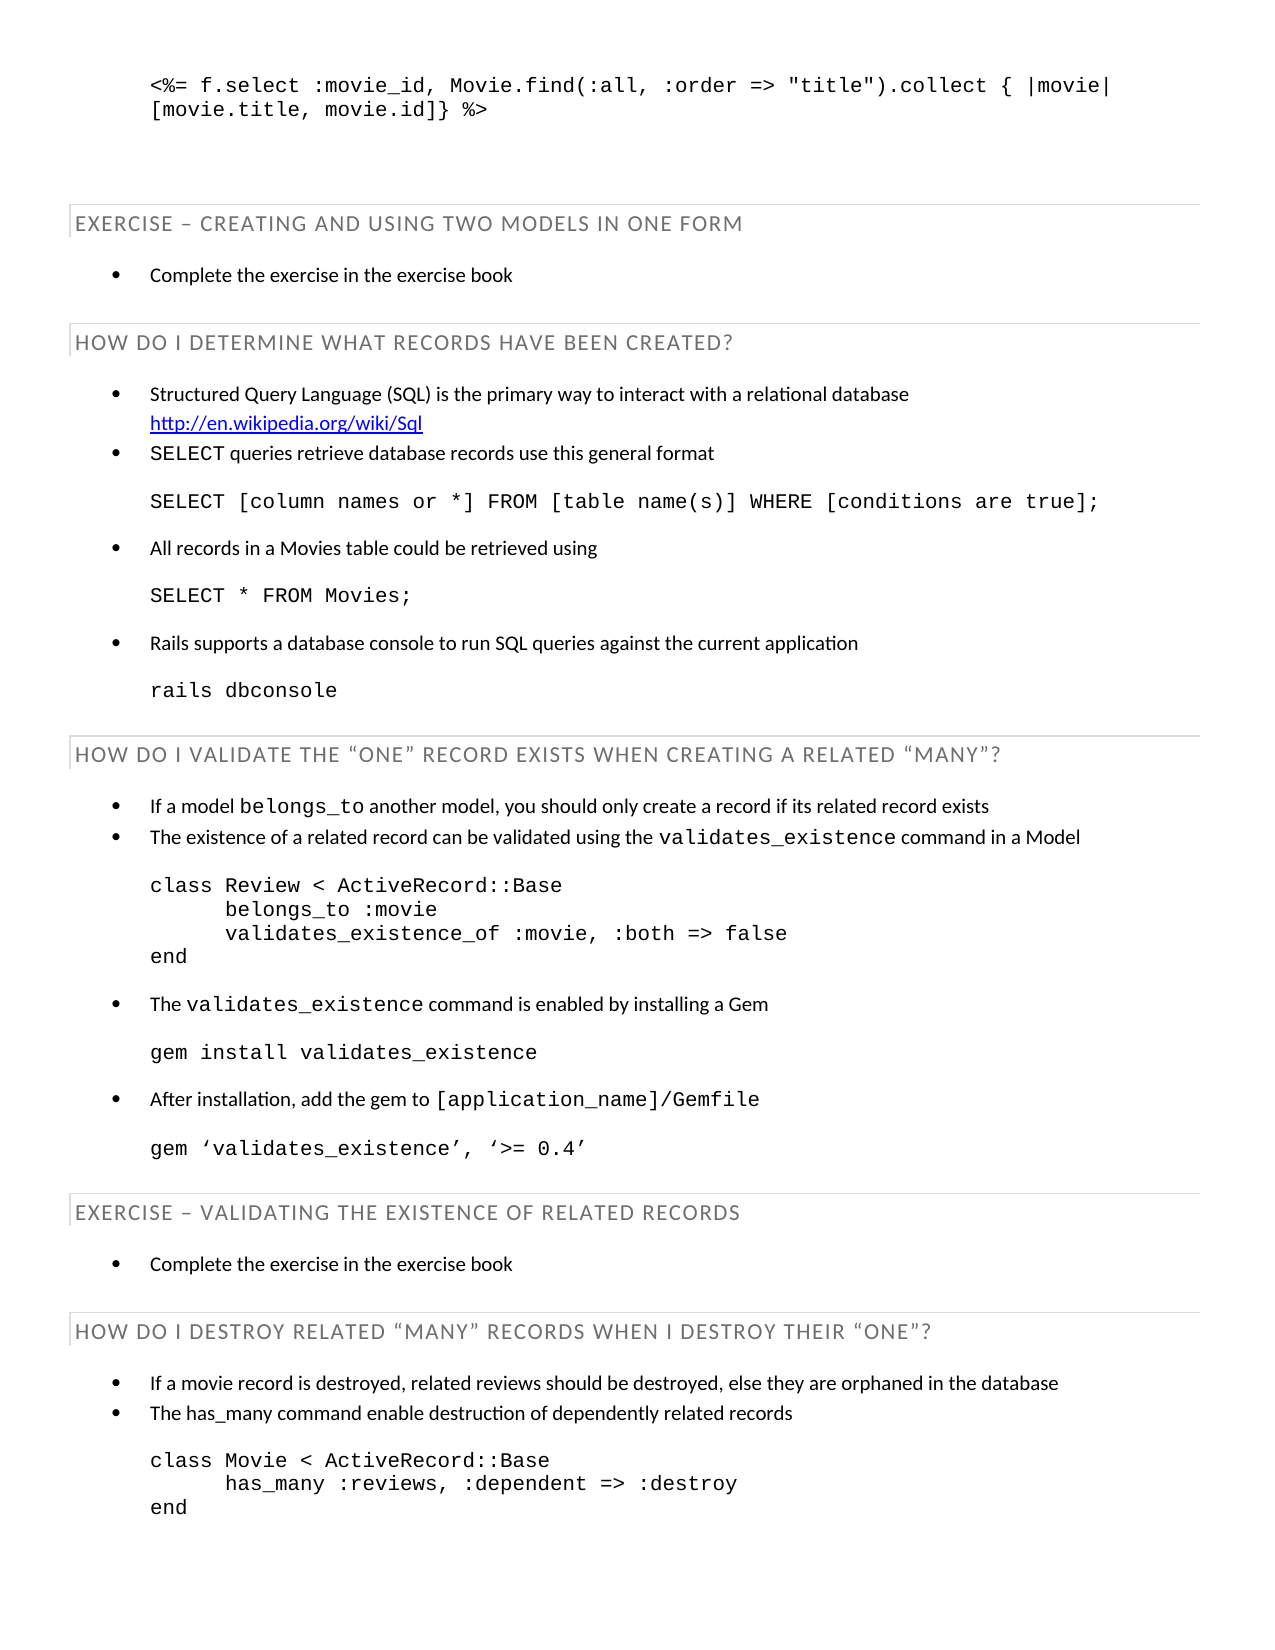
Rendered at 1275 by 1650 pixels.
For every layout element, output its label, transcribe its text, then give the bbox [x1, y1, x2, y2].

list Complete the exercise in the exercise book [112, 262, 1200, 288]
text rails dbconsole [75, 680, 1200, 704]
list The validates_existence command is enabled by installing a Gem [112, 991, 1200, 1017]
text validates_existence_of :movie, :both => false [150, 923, 1200, 946]
text end [150, 946, 1200, 970]
text SELECT * FROM Movies; [75, 586, 1200, 609]
text SELECT [column names or *] FROM [table name(s)] WHERE [conditions are true]; [75, 491, 1200, 515]
text end [150, 1497, 1200, 1521]
subtitle How do I determine what records have been created? [71, 324, 1200, 356]
list http://en.wikipedia.org/wiki/Sql [150, 411, 1200, 436]
list The existence of a related record can be validated using the validates_existence command in a Model [112, 824, 1200, 851]
subtitle exercise – validating the existence of related records [71, 1194, 1200, 1226]
list Rails supports a database console to run SQL queries against the current application [112, 630, 1200, 655]
list The has_many command enable destruction of dependently related records [112, 1400, 1200, 1425]
text class Movie < ActiveRecord::Base [150, 1450, 1200, 1473]
list All records in a Movies table could be retrieved using [112, 536, 1200, 561]
text class Review < ActiveRecord::Base [150, 875, 1200, 899]
text has_many :reviews, :dependent => :destroy [150, 1473, 1200, 1497]
text gem ‘validates_existence’, ‘>= 0.4’ [75, 1138, 1200, 1161]
list SELECT queries retrieve database records use this general format [112, 440, 1200, 466]
subtitle exercise – creating and using two models in one form [71, 205, 1200, 237]
list Structured Query Language (SQL) is the primary way to interact with a relational database [112, 381, 1200, 407]
subtitle How do I destroy related “many” records when I destroy their “one”? [71, 1313, 1200, 1346]
text belongs_to :movie [150, 899, 1200, 923]
list Complete the exercise in the exercise book [112, 1251, 1200, 1277]
list After installation, add the gem to [application_name]/Gemfile [112, 1086, 1200, 1113]
subtitle How do I validate the “one” record exists when creating a related “many”? [71, 737, 1200, 769]
text <%= f.select :movie_id, Movie.find(:all, :order => "title").collect { |movie| [movie.title, movie.id]} %> [150, 75, 1200, 122]
text gem install validates_existence [75, 1042, 1200, 1066]
list If a model belongs_to another model, you should only create a record if its related record exists [112, 794, 1200, 820]
list If a movie record is destroyed, related reviews should be destroyed, else they are orphaned in the database [112, 1371, 1200, 1396]
